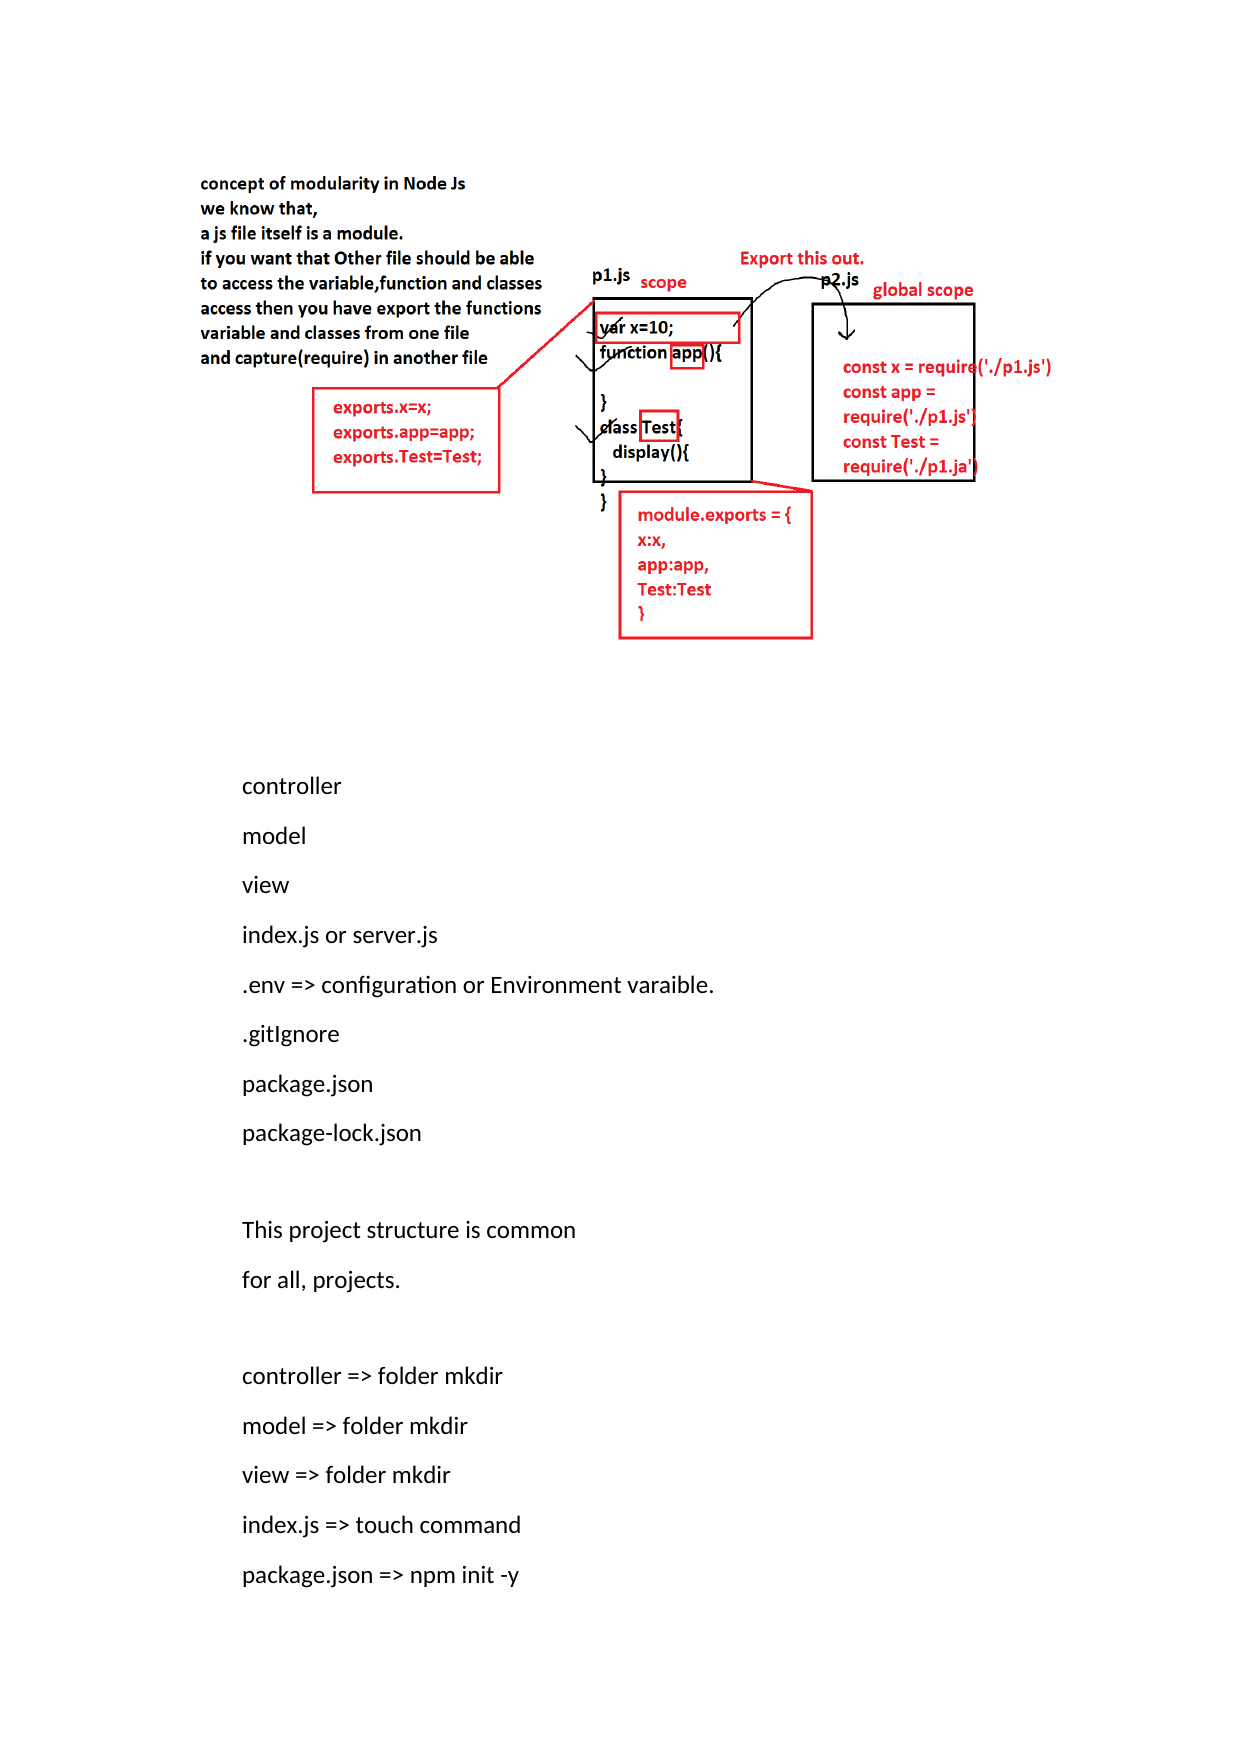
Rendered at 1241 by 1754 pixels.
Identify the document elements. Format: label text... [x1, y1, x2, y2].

text package.json [150, 1068, 1090, 1098]
text model => folder mkdir [150, 1410, 1090, 1441]
text .env => configuration or Environment varaible. [150, 969, 1090, 999]
text view [150, 869, 1090, 900]
text controller => folder mkdir [150, 1360, 1090, 1391]
text index.js => touch command [150, 1509, 1090, 1540]
text model [150, 820, 1090, 851]
text .gitIgnore [150, 1018, 1090, 1049]
text for all, projects. [150, 1264, 1090, 1294]
text This project structure is common [150, 1214, 1090, 1245]
text index.js or server.js [150, 919, 1090, 950]
picture [150, 150, 1149, 752]
text package-lock.json [150, 1117, 1090, 1148]
text package.json => npm init -y [150, 1559, 1090, 1589]
text view => folder mkdir [150, 1459, 1090, 1490]
text controller [150, 770, 1090, 801]
